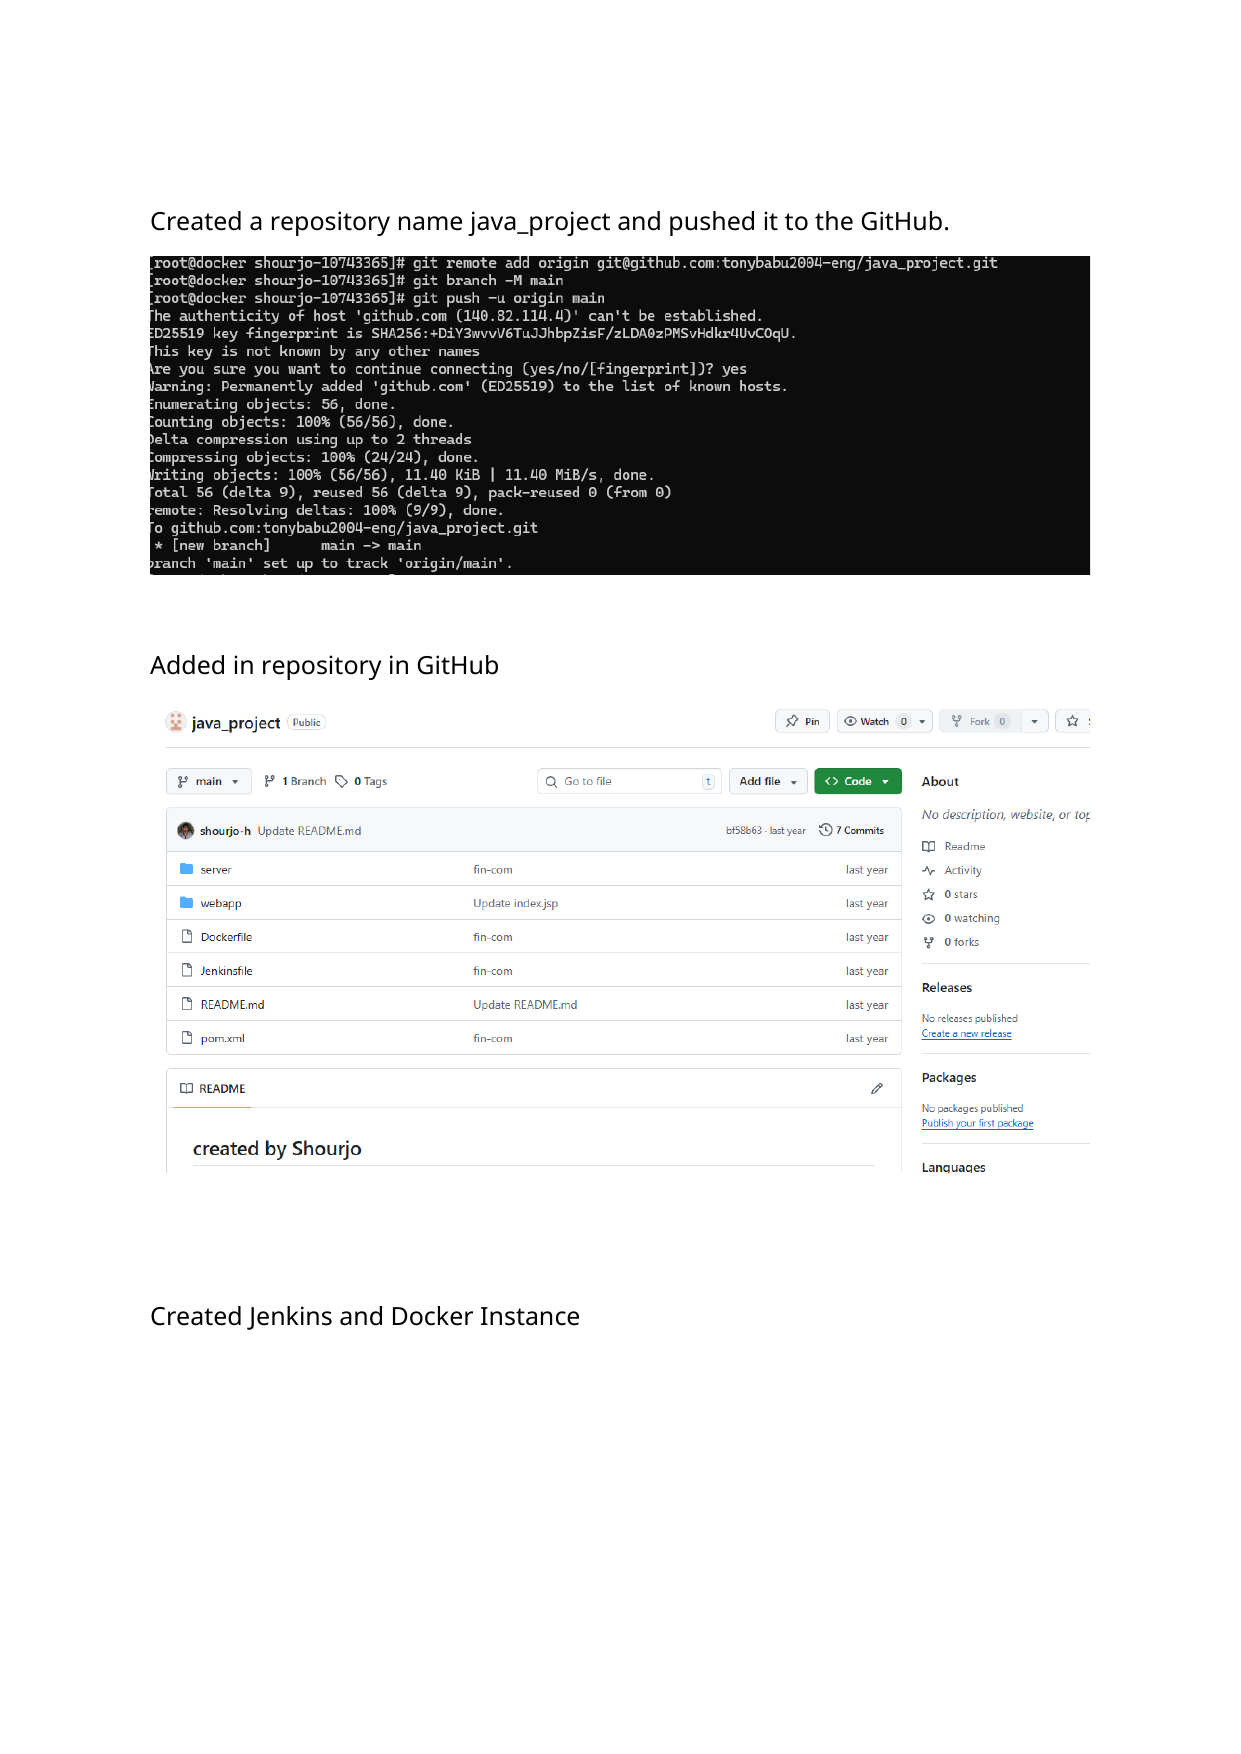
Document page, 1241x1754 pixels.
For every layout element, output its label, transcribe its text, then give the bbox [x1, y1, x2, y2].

picture [150, 256, 1091, 575]
text Added in repository in GitHub [150, 647, 1090, 682]
text Created a repository name java_project and pushed it to the GitHub. [150, 203, 1090, 237]
picture [150, 701, 1091, 1173]
text Created Jenkins and Docker Instance [150, 1298, 1090, 1332]
